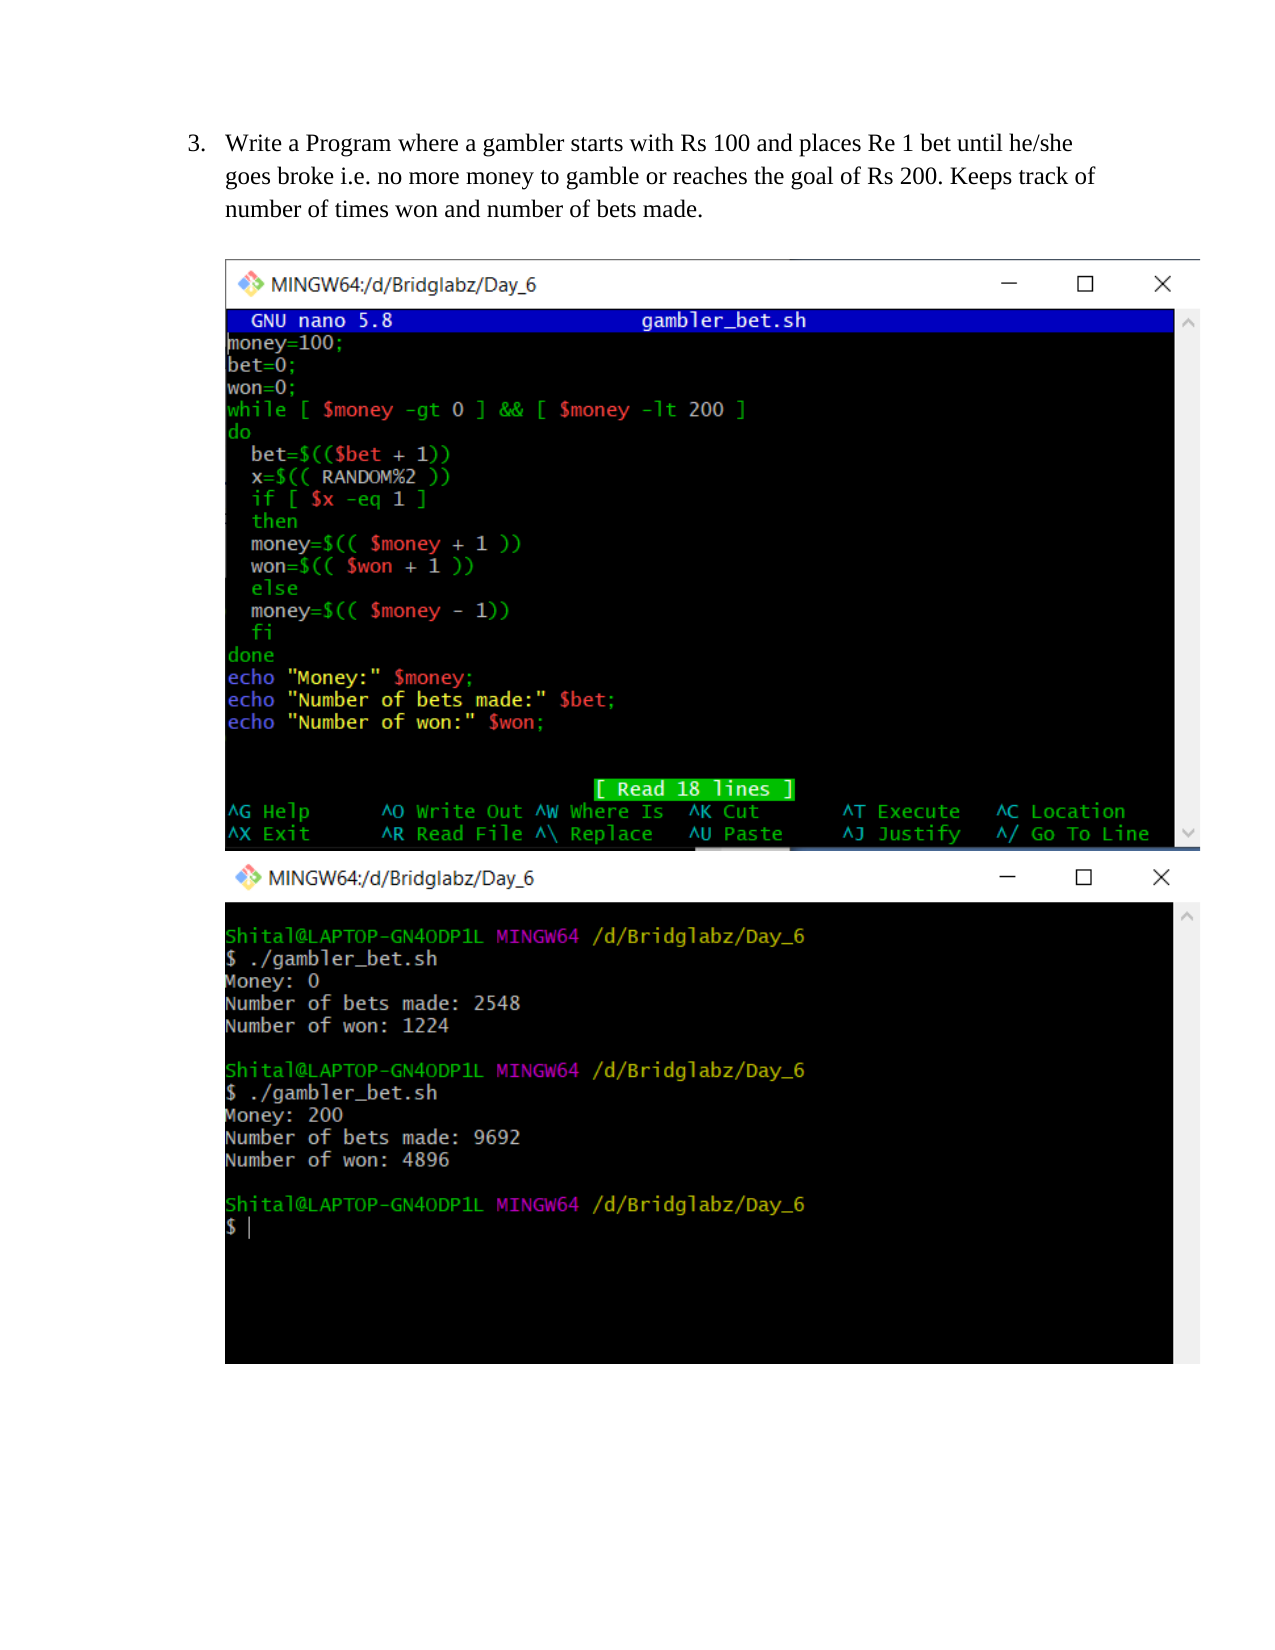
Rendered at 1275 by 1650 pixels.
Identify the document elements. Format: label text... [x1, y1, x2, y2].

picture [225, 259, 1200, 851]
list Write a Program where a gambler starts with Rs 100 and places Re 1 bet until he/she goes broke i.e. no more money to gamble or reaches the goal of Rs 200. Keeps track of number of times won and number of bets made. [187, 128, 1125, 222]
picture [225, 855, 1200, 1364]
